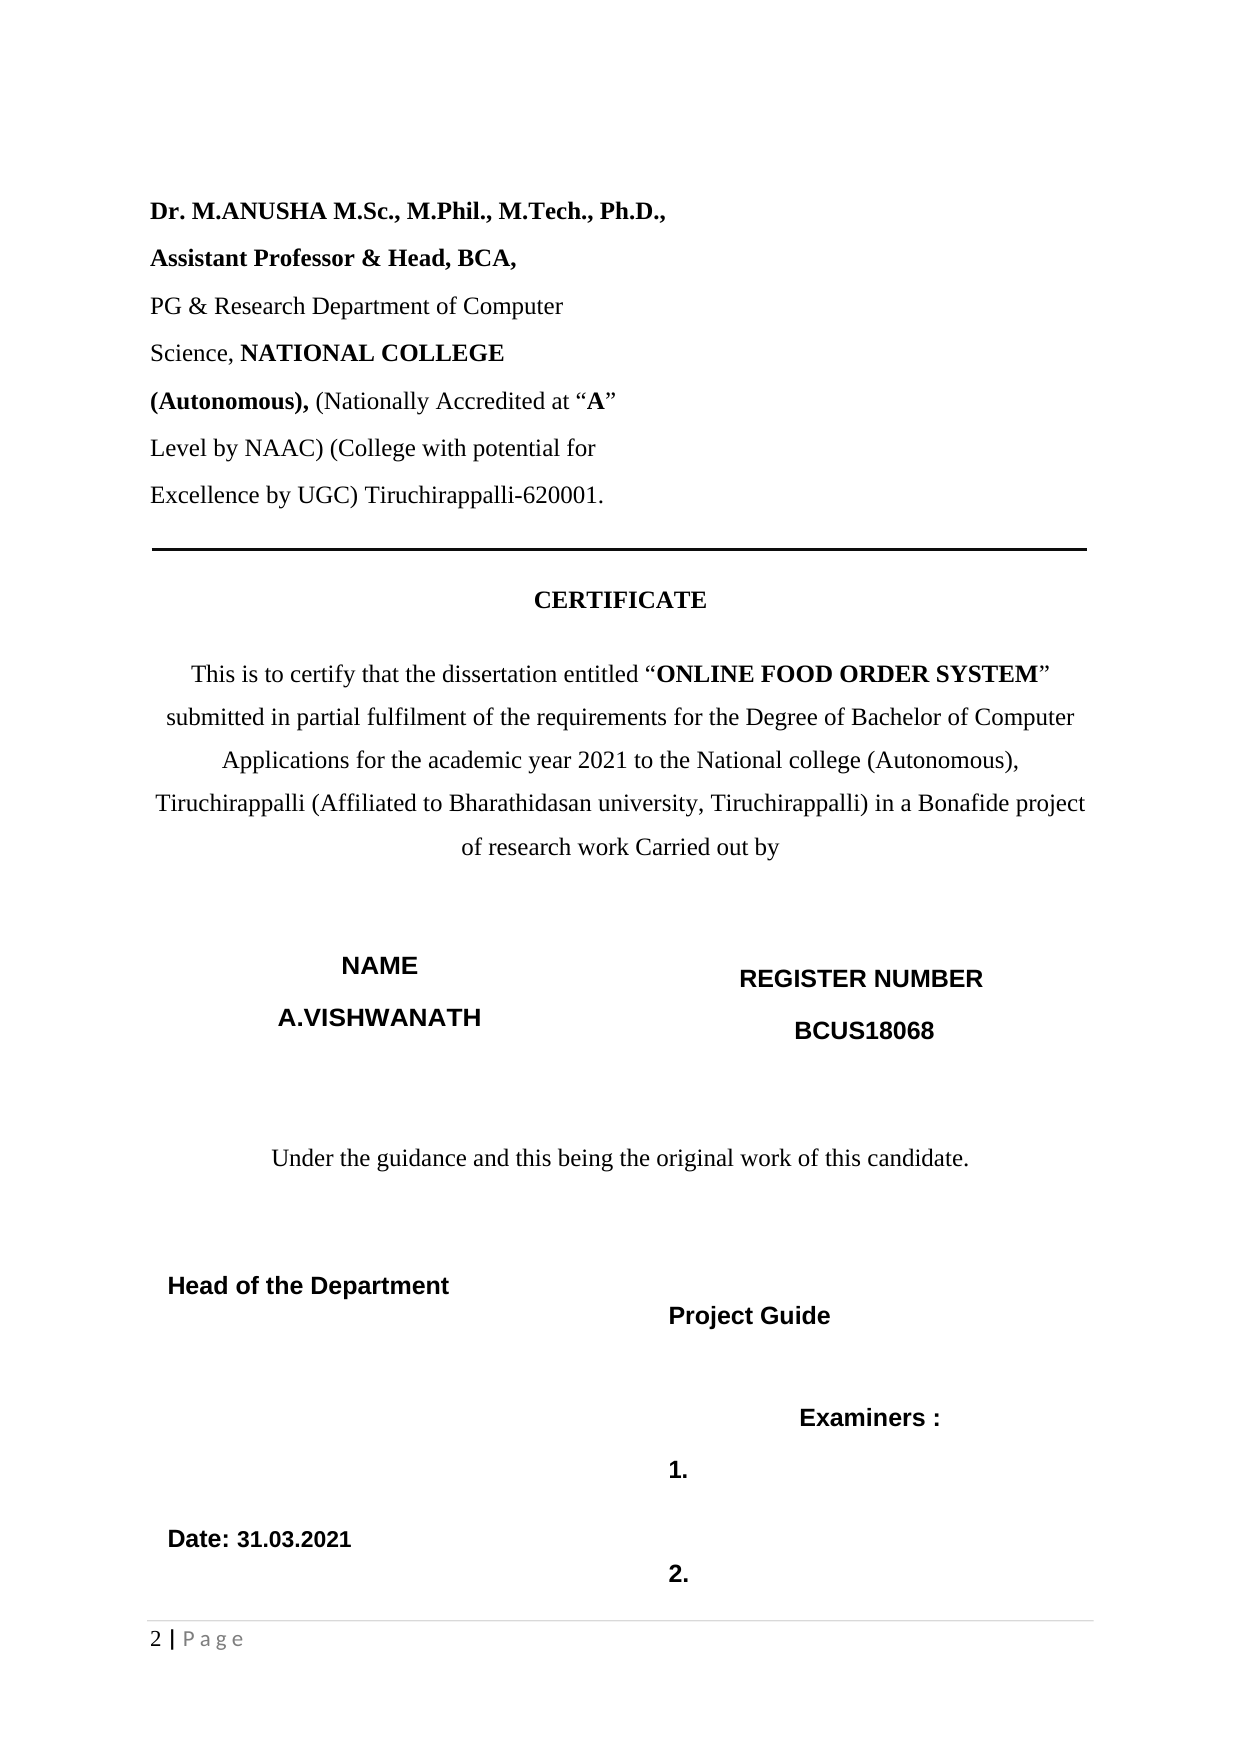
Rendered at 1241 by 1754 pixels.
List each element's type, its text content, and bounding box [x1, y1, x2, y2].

subtitle 2. [668, 1559, 1211, 1588]
subtitle Dr. M.ANUSHA M.Sc., M.Phil., M.Tech., Ph.D., [150, 196, 1211, 224]
subtitle Head of the Department [167, 1271, 454, 1300]
text Date: 31.03.2021 [167, 1524, 454, 1553]
subtitle Project Guide [668, 1301, 1211, 1329]
subtitle NAME A.VISHWANATH [277, 951, 488, 1032]
subtitle Examiners : [799, 1403, 1211, 1431]
subtitle Assistant Professor & Head, BCA, [150, 243, 1211, 272]
subtitle 1. [668, 1455, 1211, 1484]
text This is to certify that the dissertation entitled “ONLINE FOOD ORDER SYSTEM” submitted in partial fulfilment of the requirements for the Degree of Bachelor of Computer Applications for the academic year 2021 to the National college (Autonomous), Tiruchirappalli (Affiliated to Bharathidasan university, Tiruchirappalli) in a Bonafide project of research work Carried out by [155, 659, 1086, 860]
subtitle REGISTER NUMBER BCUS18068 [739, 964, 1122, 1045]
text PG & Research Department of Computer Science, NATIONAL COLLEGE (Autonomous), (Nationally Accredited at “A” Level by NAAC) (College with potential for Excellence by UGC) Tiruchirappalli-620001. [150, 291, 653, 509]
text Under the guidance and this being the original work of this candidate. [271, 1143, 1211, 1172]
subtitle CERTIFICATE [133, 585, 1107, 614]
